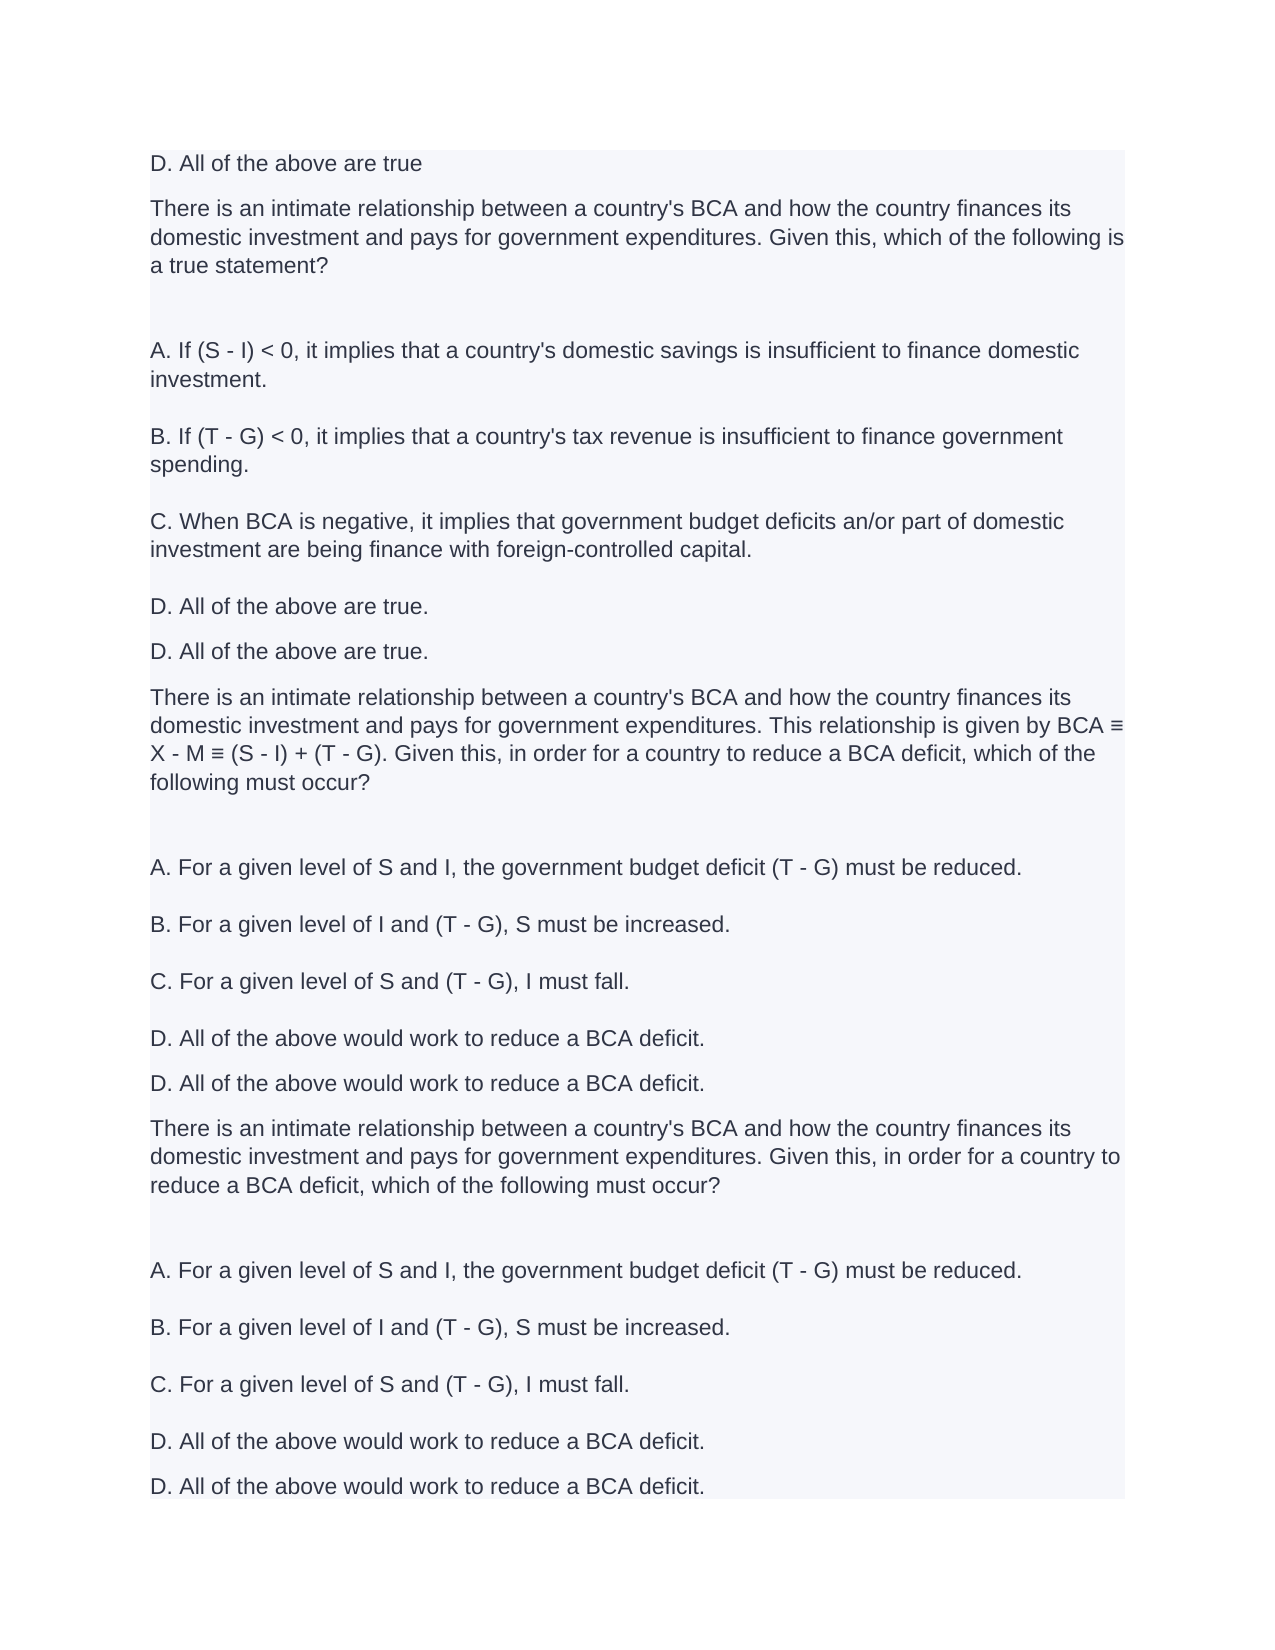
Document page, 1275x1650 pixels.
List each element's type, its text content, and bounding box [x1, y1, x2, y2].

text D. All of the above are true. [150, 638, 1125, 665]
text There is an intimate relationship between a country's BCA and how the country finances its domestic investment and pays for government expenditures. This relationship is given by BCA ≡ X - M ≡ (S - I) + (T - G). Given this, in order for a country to reduce a BCA deficit, which of the following must occur? A. For a given level of S and I, the government budget deficit (T - G) must be reduced. B. For a given level of I and (T - G), S must be increased. C. For a given level of S and (T - G), I must fall. D. All of the above would work to reduce a BCA deficit. [150, 683, 1125, 1051]
text There is an intimate relationship between a country's BCA and how the country finances its domestic investment and pays for government expenditures. Given this, which of the following is a true statement? A. If (S - I) < 0, it implies that a country's domestic savings is insufficient to finance domestic investment. B. If (T - G) < 0, it implies that a country's tax revenue is insufficient to finance government spending. C. When BCA is negative, it implies that government budget deficits an/or part of domestic investment are being finance with foreign-controlled capital. D. All of the above are true. [150, 195, 1125, 619]
text D. All of the above are true [150, 150, 1125, 176]
text There is an intimate relationship between a country's BCA and how the country finances its domestic investment and pays for government expenditures. Given this, in order for a country to reduce a BCA deficit, which of the following must occur? A. For a given level of S and I, the government budget deficit (T - G) must be reduced. B. For a given level of I and (T - G), S must be increased. C. For a given level of S and (T - G), I must fall. D. All of the above would work to reduce a BCA deficit. [150, 1115, 1125, 1454]
text D. All of the above would work to reduce a BCA deficit. [150, 1070, 1125, 1096]
text D. All of the above would work to reduce a BCA deficit. [150, 1473, 1125, 1499]
